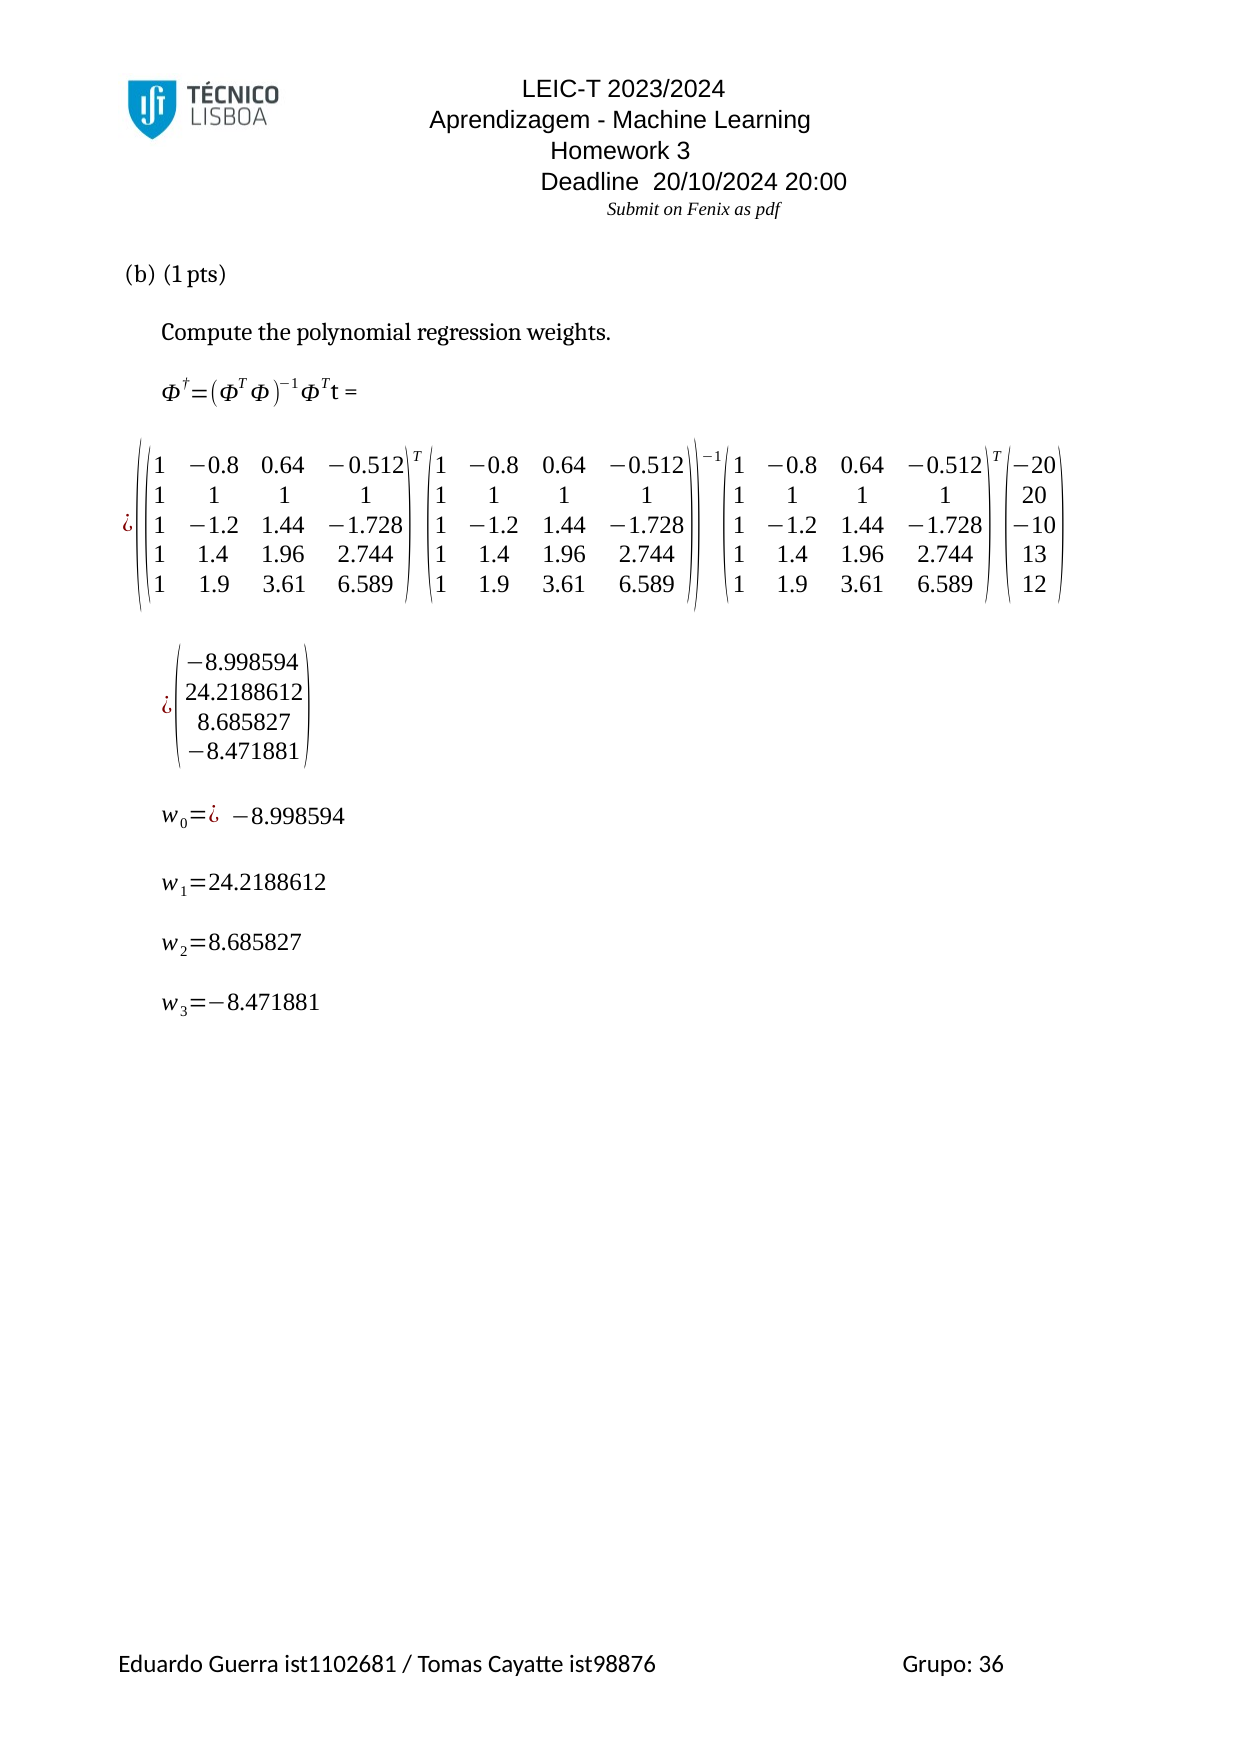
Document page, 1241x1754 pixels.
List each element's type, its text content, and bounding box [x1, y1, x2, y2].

text t = [161, 375, 1152, 408]
list (1 pts) [124, 260, 1152, 289]
text Compute the polynomial regression weights. [161, 317, 1152, 346]
picture [118, 73, 287, 147]
